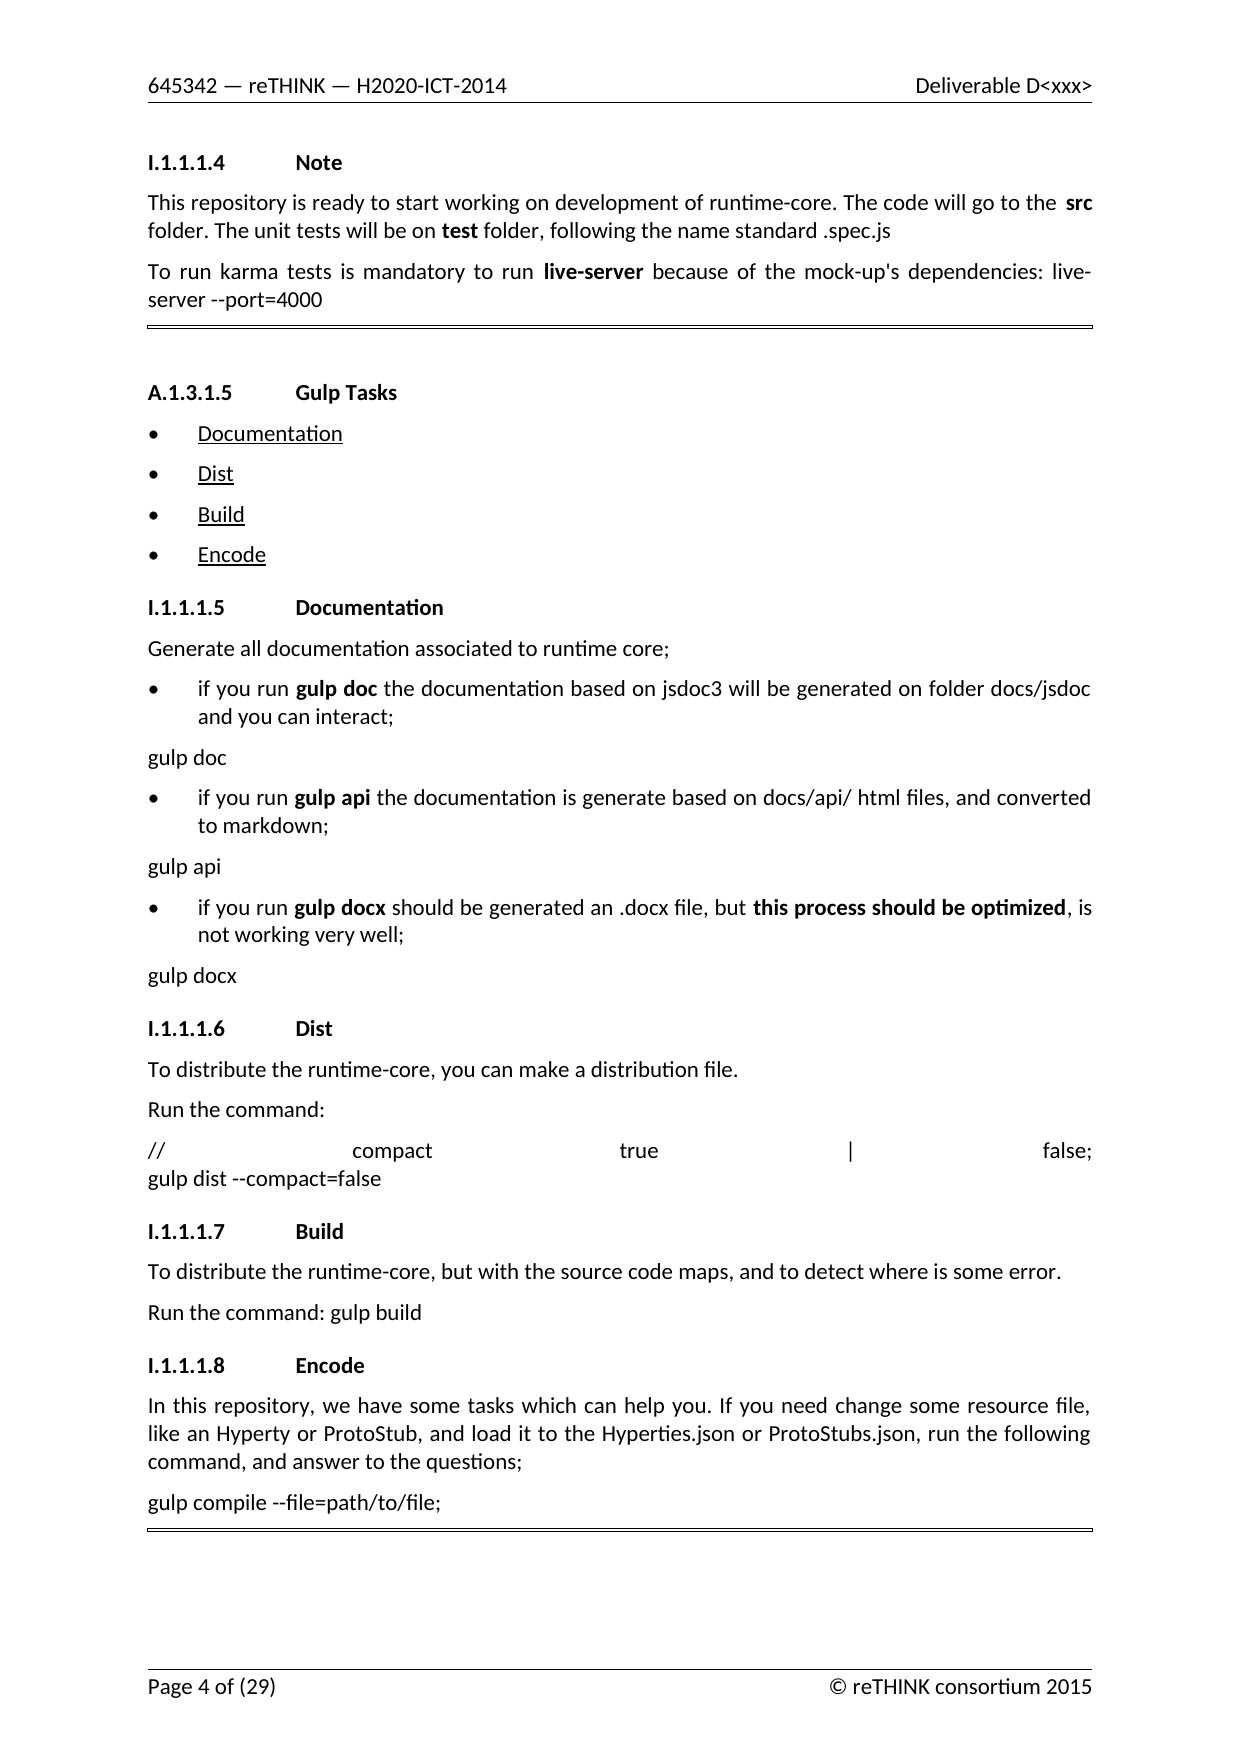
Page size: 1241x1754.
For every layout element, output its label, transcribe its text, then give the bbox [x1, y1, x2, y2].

list if you run gulp docx should be generated an .docx file, but this process should be optimized, is not working very well; [148, 893, 1092, 949]
text This repository is ready to start working on development of runtime-core. The code will go to the src folder. The unit tests will be on test folder, following the name standard .spec.js [148, 188, 1092, 244]
list Build [148, 500, 1092, 528]
text To run karma tests is mandatory to run live-server because of the mock-up's dependencies: live-server --port=4000 [148, 257, 1092, 313]
text Run the command: gulp build [148, 1298, 1092, 1326]
text Generate all documentation associated to runtime core; [148, 634, 1092, 662]
text gulp compile --file=path/to/file; [148, 1488, 1092, 1516]
list Documentation [148, 419, 1092, 447]
subtitle Dist [148, 1014, 1092, 1042]
text Run the command: [148, 1095, 1092, 1123]
subtitle Documentation [148, 593, 1092, 621]
subtitle Build [148, 1217, 1092, 1245]
list Encode [148, 540, 1092, 568]
text gulp docx [148, 961, 1092, 989]
text To distribute the runtime-core, you can make a distribution file. [148, 1055, 1092, 1083]
text gulp api [148, 852, 1092, 880]
list if you run gulp api the documentation is generate based on docs/api/ html files, and converted to markdown; [148, 783, 1092, 839]
subtitle Encode [148, 1351, 1092, 1379]
list Dist [148, 459, 1092, 487]
list if you run gulp doc the documentation based on jsdoc3 will be generated on folder docs/jsdoc and you can interact; [148, 674, 1092, 731]
text // compact true | false; gulp dist --compact=false [148, 1136, 1092, 1192]
text To distribute the runtime-core, but with the source code maps, and to detect where is some error. [148, 1257, 1092, 1285]
subtitle Note [148, 148, 1092, 176]
text In this repository, we have some tasks which can help you. If you need change some resource file, like an Hyperty or ProtoStub, and load it to the Hyperties.json or ProtoStubs.json, run the following command, and answer to the questions; [148, 1391, 1092, 1475]
text gulp doc [148, 743, 1092, 771]
subtitle Gulp Tasks [148, 378, 1092, 406]
